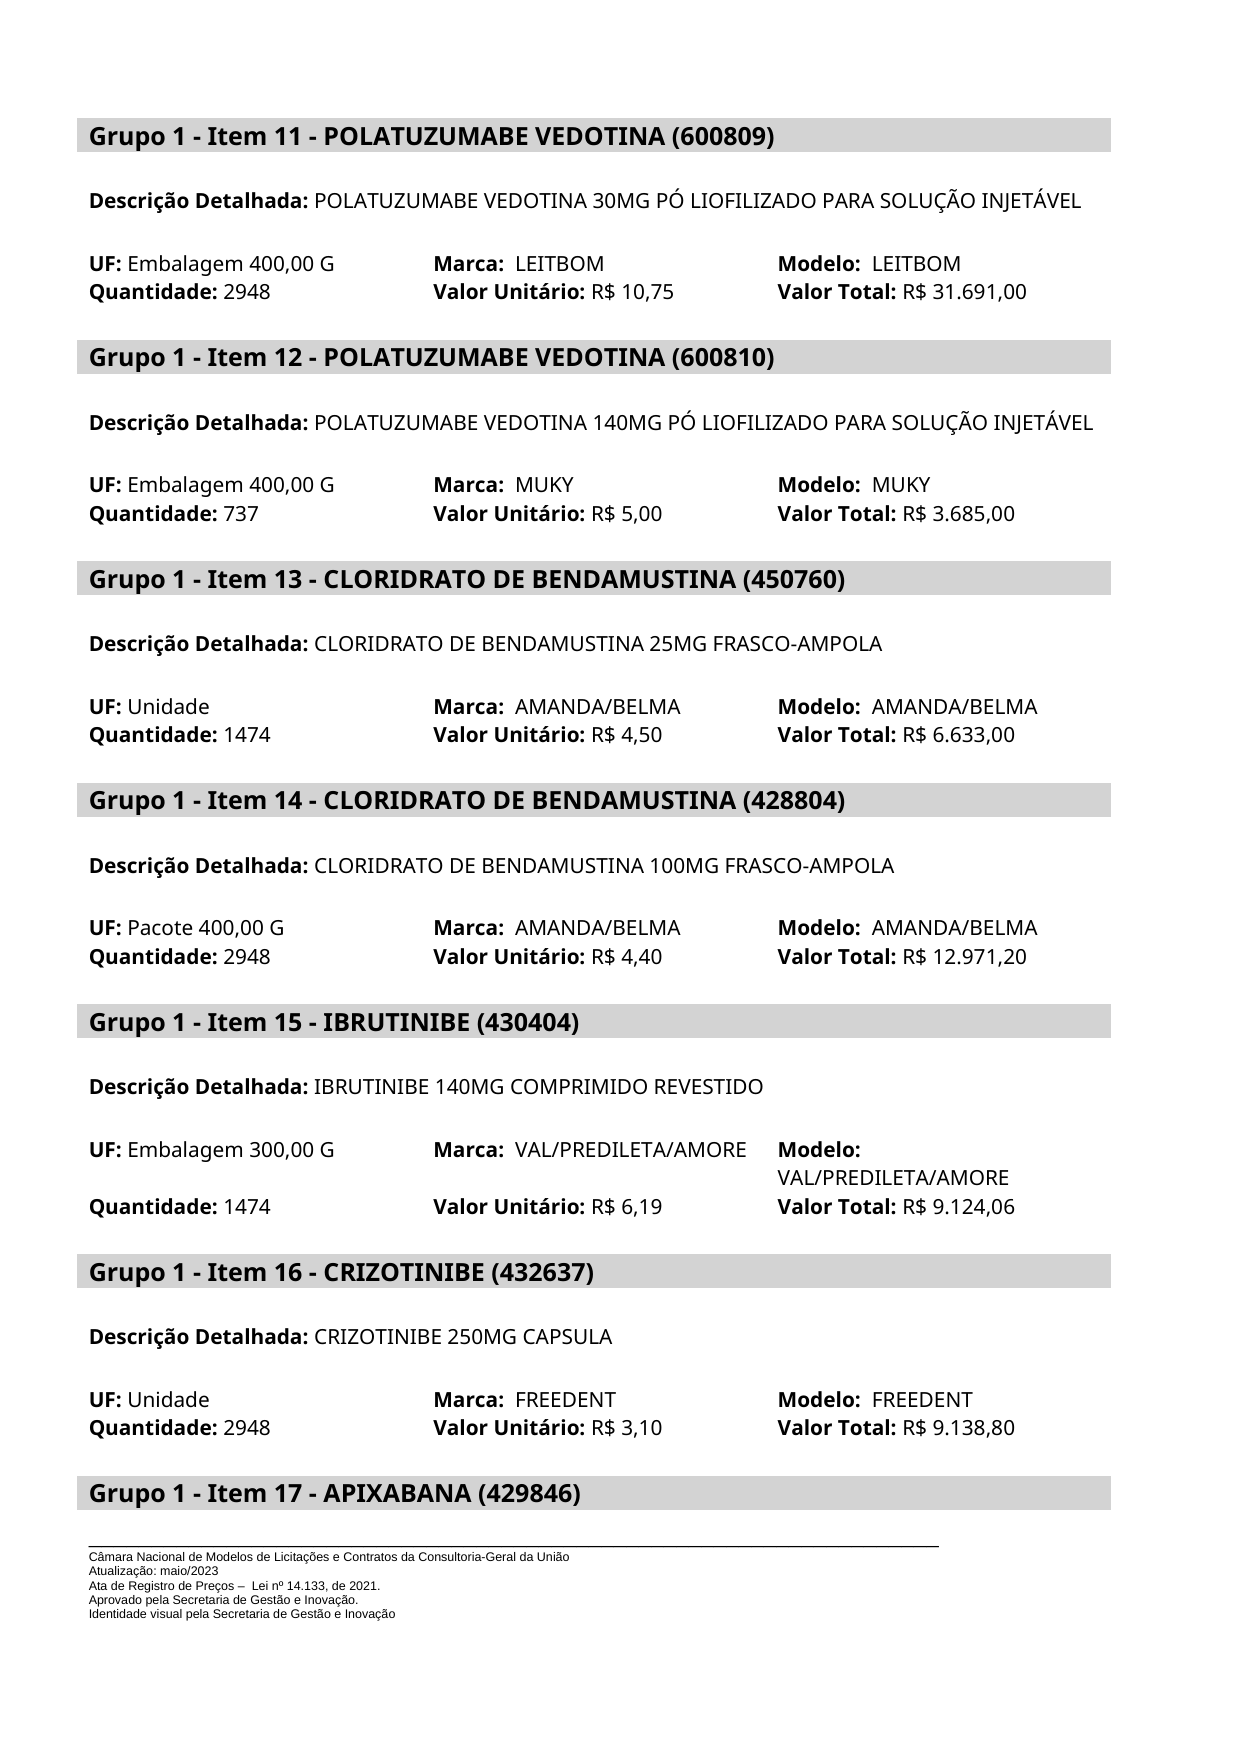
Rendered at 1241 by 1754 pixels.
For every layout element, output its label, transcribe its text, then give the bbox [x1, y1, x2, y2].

table_cell UF: Embalagem 400,00 G [77, 249, 422, 277]
table_cell Descrição Detalhada: CLORIDRATO DE BENDAMUSTINA 100MG FRASCO-AMPOLA [77, 817, 1111, 913]
table_cell Modelo: MUKY [766, 470, 1111, 499]
table_cell Quantidade: 2948 [77, 1414, 422, 1476]
table_cell Valor Unitário: R$ 6,19 [422, 1192, 766, 1254]
table_cell Valor Total: R$ 31.691,00 [766, 277, 1111, 340]
table_cell Quantidade: 2948 [77, 277, 422, 340]
table_cell Valor Total: R$ 9.124,06 [766, 1192, 1111, 1254]
table_cell Descrição Detalhada: IBRUTINIBE 140MG COMPRIMIDO REVESTIDO [77, 1039, 1111, 1135]
table_cell Valor Unitário: R$ 10,75 [422, 277, 766, 340]
table_cell Modelo: VAL/PREDILETA/AMORE [766, 1135, 1111, 1192]
table_cell Valor Unitário: R$ 5,00 [422, 499, 766, 561]
table_cell UF: Embalagem 400,00 G [77, 470, 422, 499]
table_cell Grupo 1 - Item 16 - CRIZOTINIBE (432637) [77, 1254, 1111, 1288]
table_cell Grupo 1 - Item 11 - POLATUZUMABE VEDOTINA (600809) [77, 118, 1111, 152]
table_cell Valor Total: R$ 6.633,00 [766, 720, 1111, 783]
table_cell Valor Unitário: R$ 3,10 [422, 1414, 766, 1476]
table_cell Marca: LEITBOM [422, 249, 766, 277]
table_cell Quantidade: 737 [77, 499, 422, 561]
table_cell Marca: AMANDA/BELMA [422, 914, 766, 942]
table_cell UF: Unidade [77, 692, 422, 720]
table_cell Valor Unitário: R$ 4,40 [422, 942, 766, 1004]
table_cell Valor Total: R$ 12.971,20 [766, 942, 1111, 1004]
table_cell Marca: VAL/PREDILETA/AMORE [422, 1135, 766, 1192]
table_cell Descrição Detalhada: CRIZOTINIBE 250MG CAPSULA [77, 1289, 1111, 1385]
table_cell Marca: FREEDENT [422, 1385, 766, 1413]
table_cell Valor Total: R$ 9.138,80 [766, 1414, 1111, 1476]
table_cell Modelo: AMANDA/BELMA [766, 692, 1111, 720]
table_cell Grupo 1 - Item 12 - POLATUZUMABE VEDOTINA (600810) [77, 340, 1111, 374]
table_cell Grupo 1 - Item 17 - APIXABANA (429846) [77, 1476, 1111, 1510]
table_cell Quantidade: 1474 [77, 1192, 422, 1254]
table_cell Descrição Detalhada: POLATUZUMABE VEDOTINA 140MG PÓ LIOFILIZADO PARA SOLUÇÃO INJETÁVEL [77, 374, 1111, 470]
table_cell Valor Unitário: R$ 4,50 [422, 720, 766, 783]
table_cell Modelo: AMANDA/BELMA [766, 914, 1111, 942]
table_cell Quantidade: 1474 [77, 720, 422, 783]
table_cell Marca: AMANDA/BELMA [422, 692, 766, 720]
table_cell Grupo 1 - Item 14 - CLORIDRATO DE BENDAMUSTINA (428804) [77, 783, 1111, 817]
table_cell UF: Embalagem 300,00 G [77, 1135, 422, 1192]
table_cell Modelo: FREEDENT [766, 1385, 1111, 1413]
table_cell Modelo: LEITBOM [766, 249, 1111, 277]
table_cell Descrição Detalhada: CLORIDRATO DE BENDAMUSTINA 25MG FRASCO-AMPOLA [77, 595, 1111, 692]
table_cell Descrição Detalhada: POLATUZUMABE VEDOTINA 30MG PÓ LIOFILIZADO PARA SOLUÇÃO INJETÁVEL [77, 152, 1111, 249]
table_cell UF: Unidade [77, 1385, 422, 1413]
table_cell Grupo 1 - Item 13 - CLORIDRATO DE BENDAMUSTINA (450760) [77, 561, 1111, 595]
table_cell Grupo 1 - Item 15 - IBRUTINIBE (430404) [77, 1004, 1111, 1038]
table_cell Valor Total: R$ 3.685,00 [766, 499, 1111, 561]
table_cell Quantidade: 2948 [77, 942, 422, 1004]
table_cell Marca: MUKY [422, 470, 766, 499]
table_cell UF: Pacote 400,00 G [77, 914, 422, 942]
